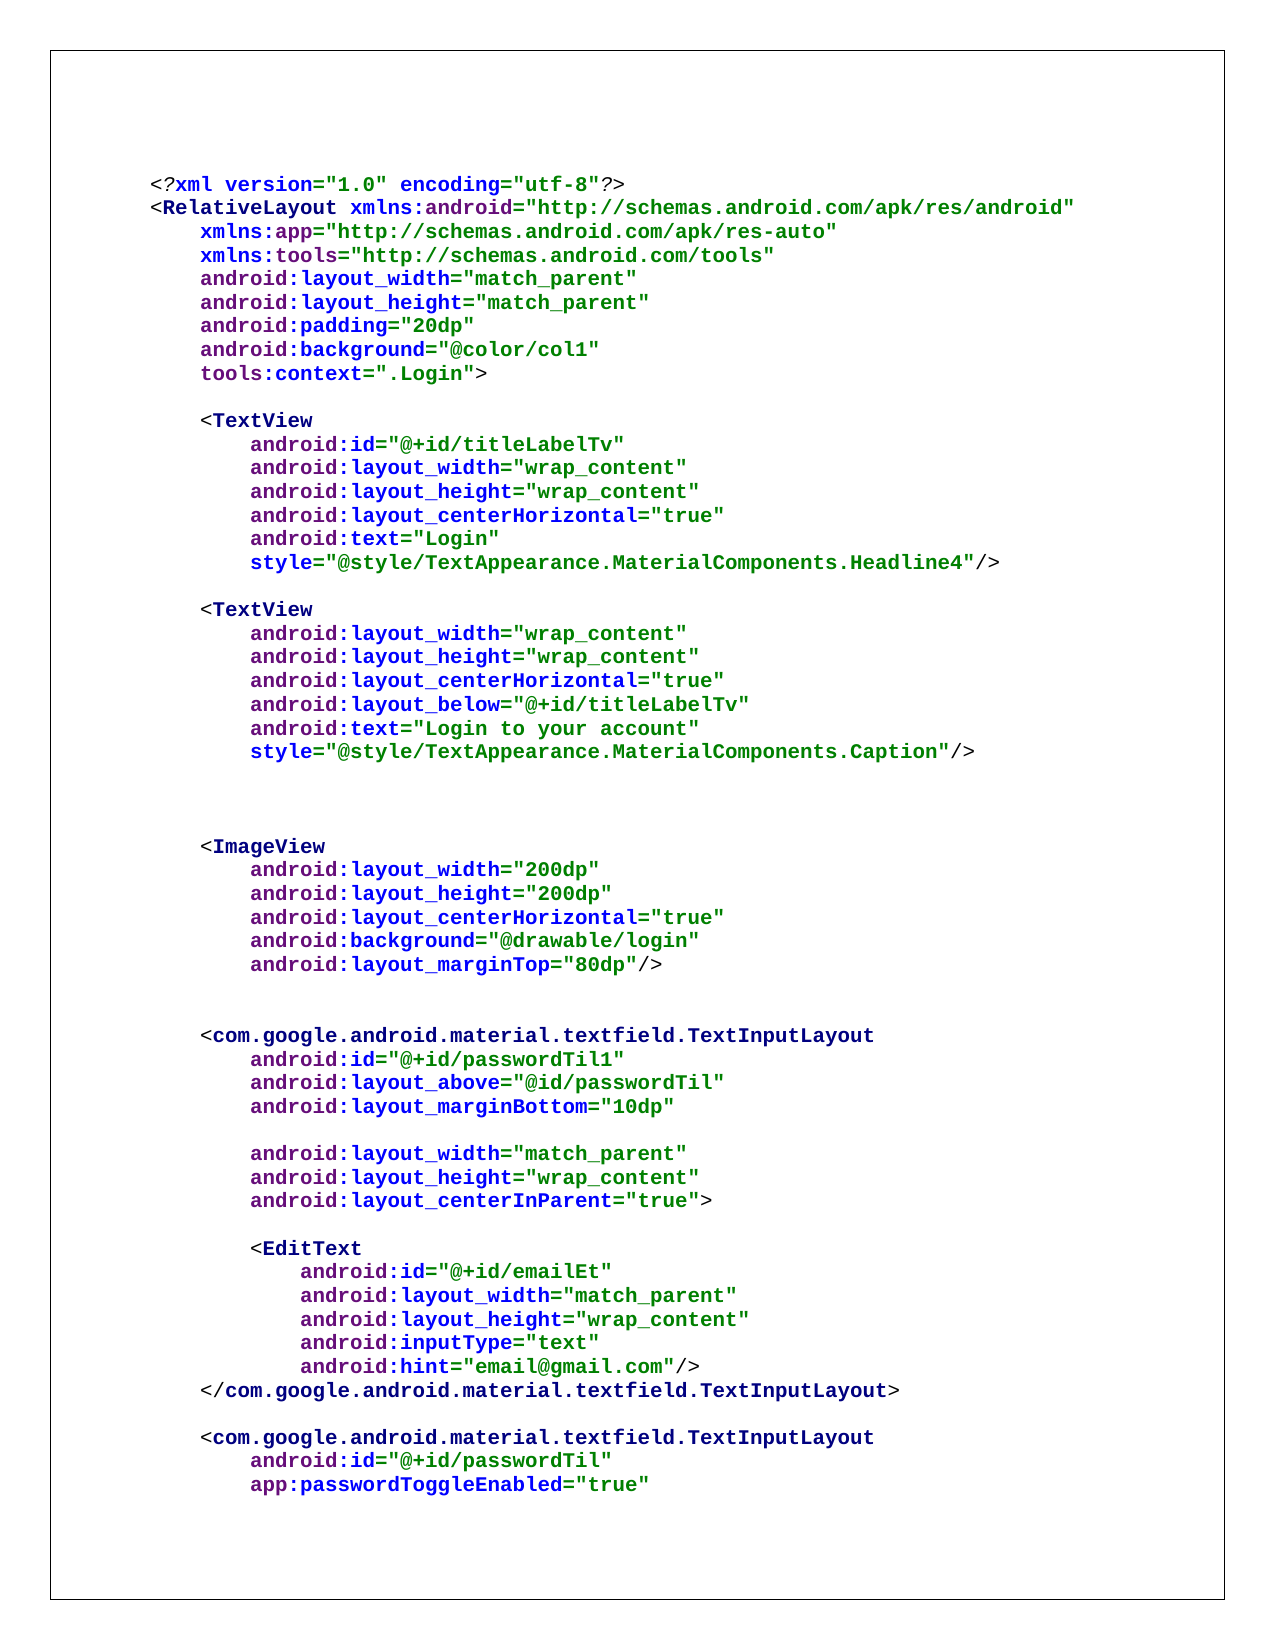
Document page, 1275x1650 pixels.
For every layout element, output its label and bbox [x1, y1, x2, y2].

text [150, 174, 1125, 1498]
